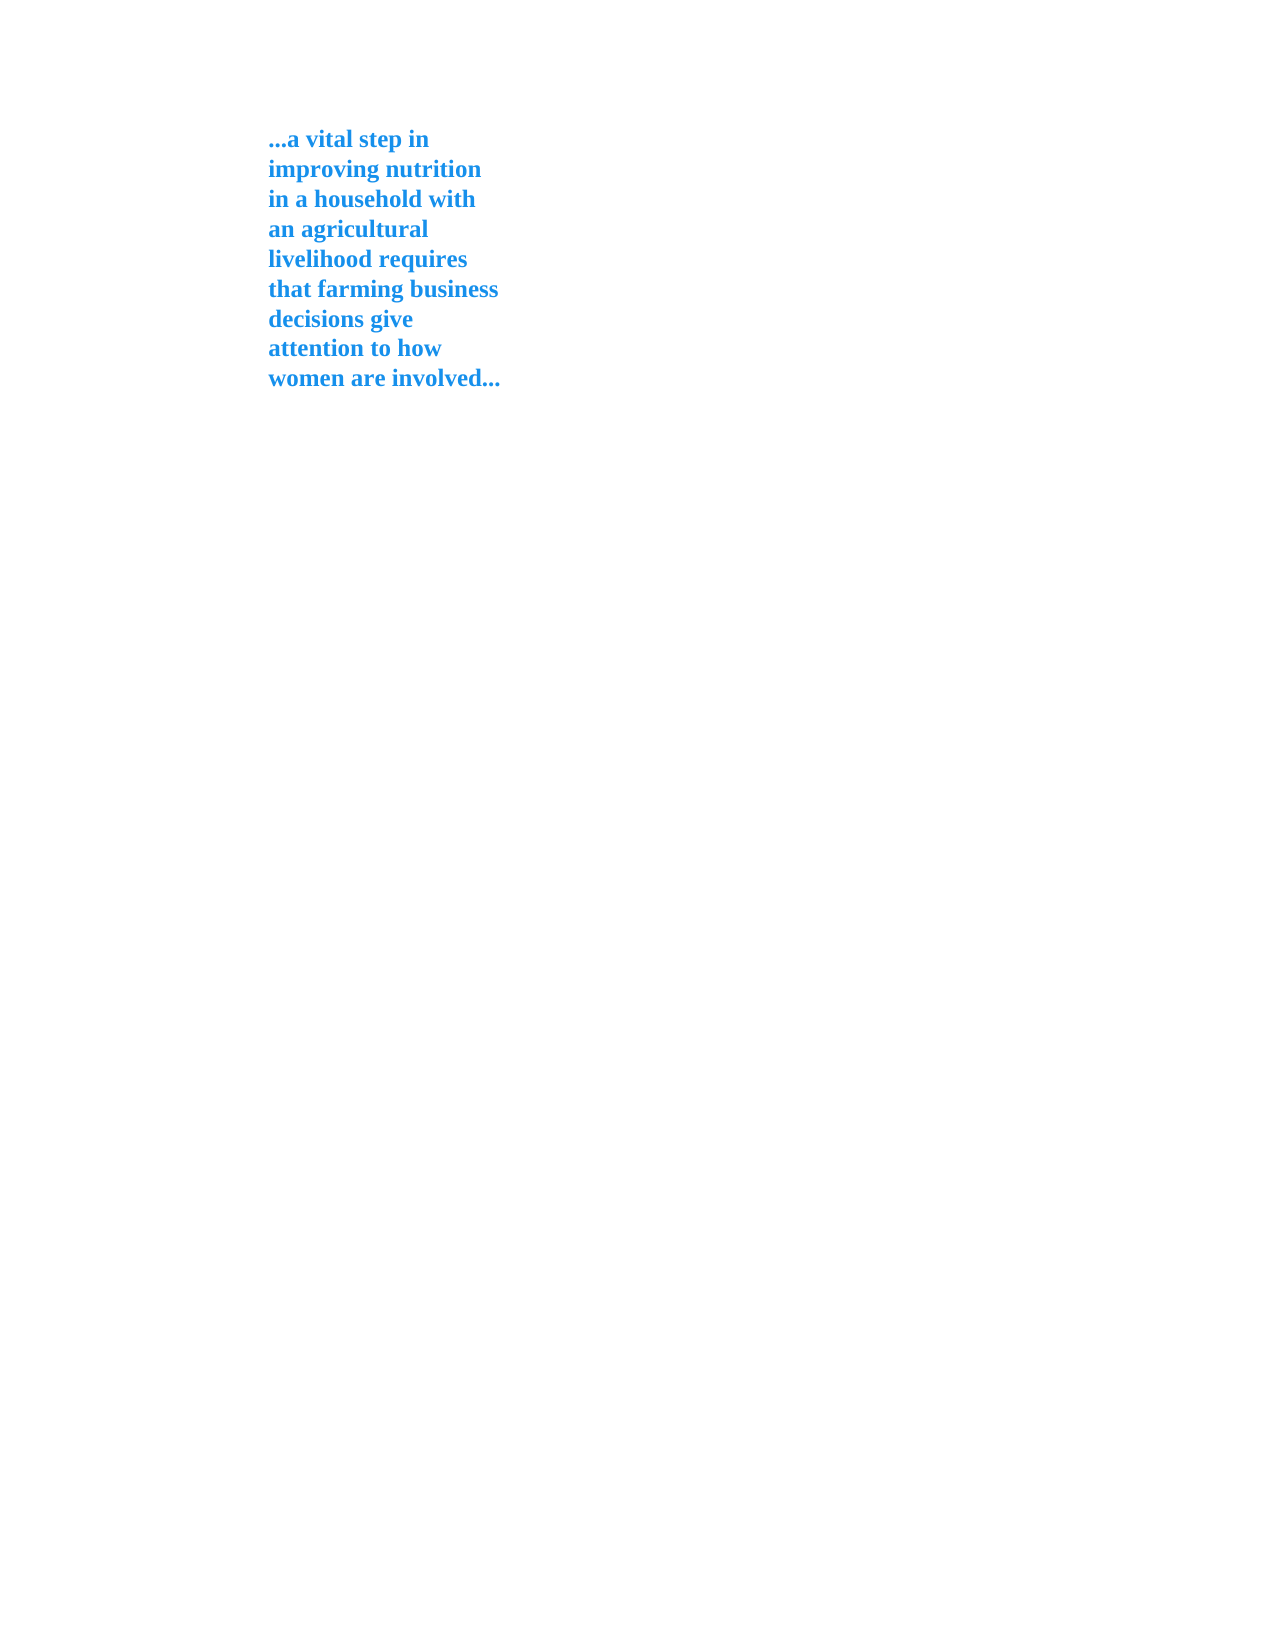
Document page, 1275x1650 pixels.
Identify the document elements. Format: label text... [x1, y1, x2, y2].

text ...a vital step in improving nutrition in a household with an agricultural livelihood requires that farming business decisions give attention to how women are involved... [268, 124, 508, 392]
